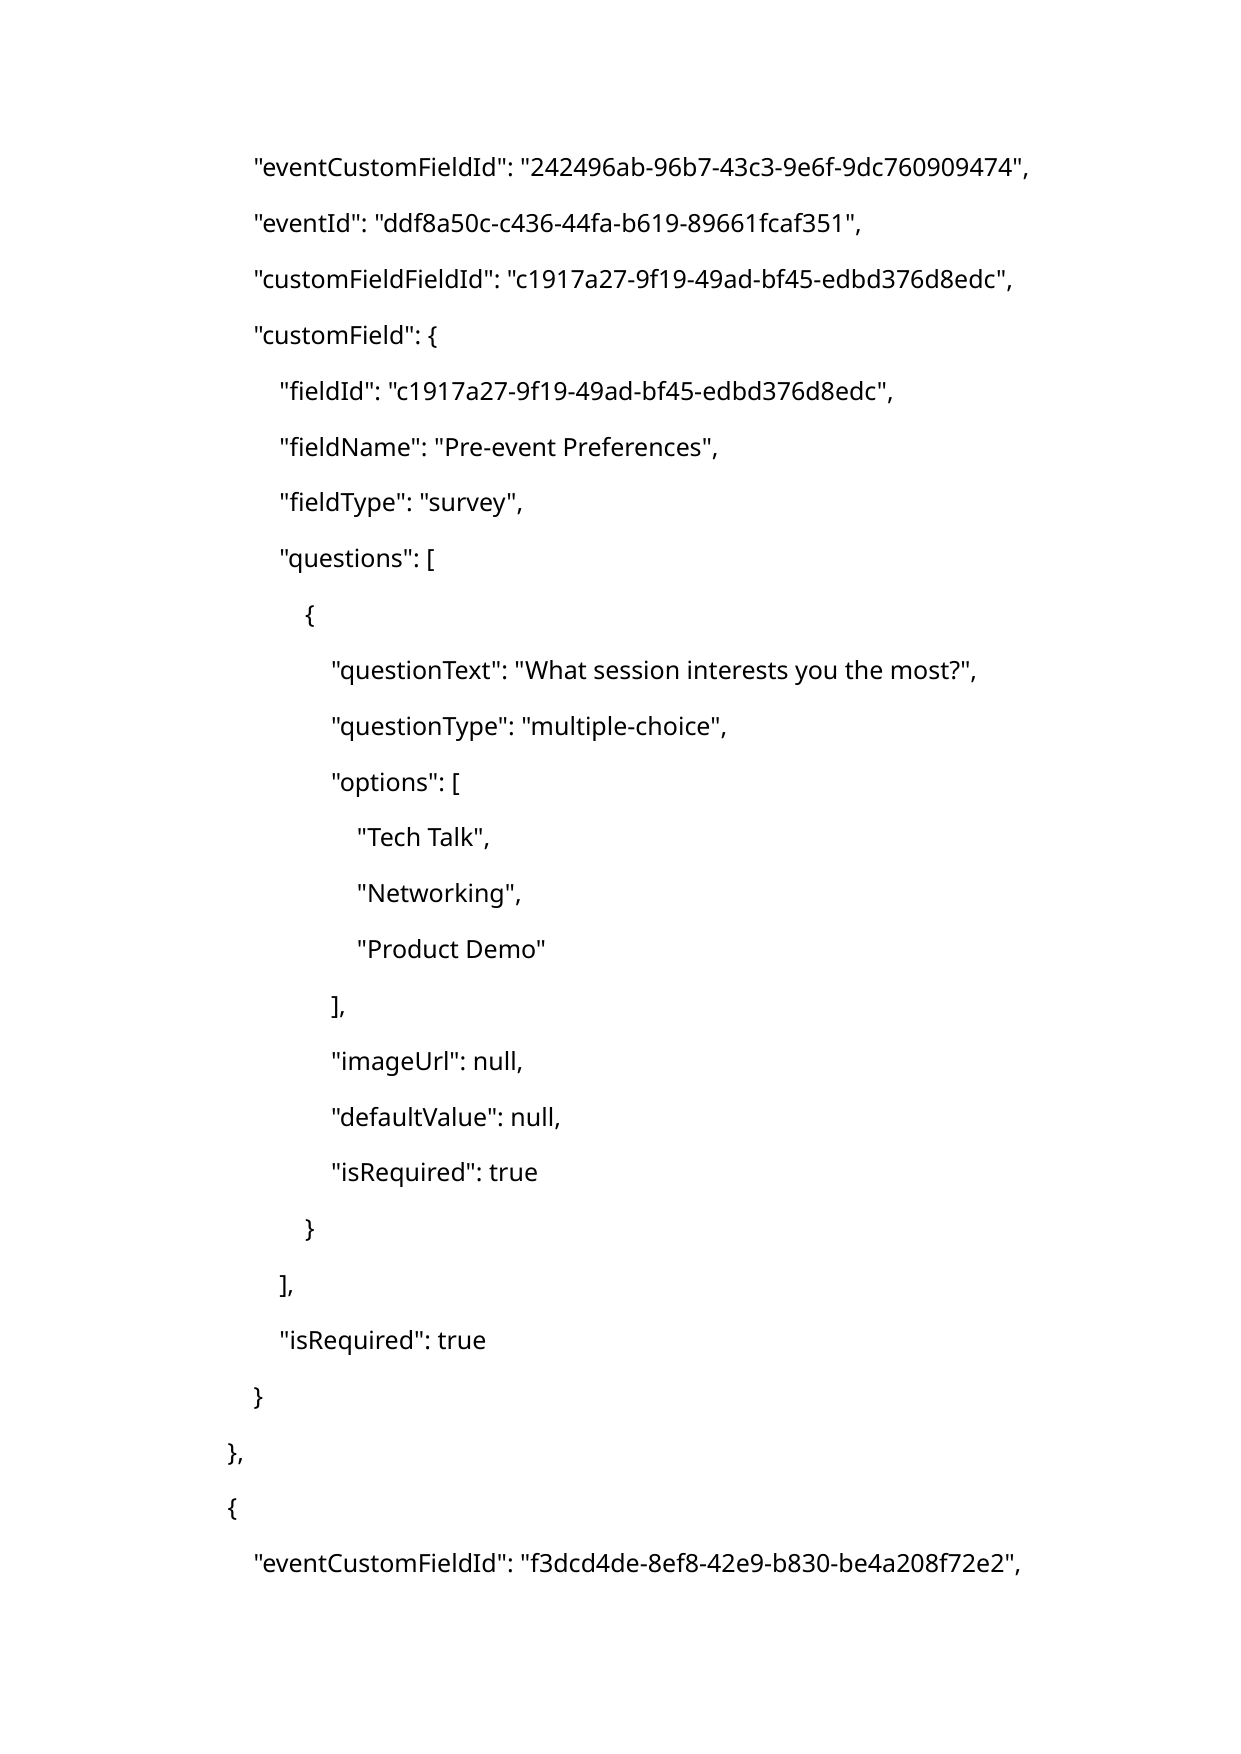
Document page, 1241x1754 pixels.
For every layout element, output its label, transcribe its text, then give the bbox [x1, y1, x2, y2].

text "eventCustomFieldId": "242496ab-96b7-43c3-9e6f-9dc760909474", [150, 150, 1090, 184]
text ], [150, 1267, 1090, 1301]
text "Networking", [150, 876, 1090, 910]
text "defaultValue": null, [150, 1099, 1090, 1133]
text "customFieldFieldId": "c1917a27-9f19-49ad-bf45-edbd376d8edc", [150, 262, 1090, 296]
text "imageUrl": null, [150, 1043, 1090, 1077]
text "questionType": "multiple-choice", [150, 708, 1090, 742]
text "eventId": "ddf8a50c-c436-44fa-b619-89661fcaf351", [150, 206, 1090, 240]
text "fieldType": "survey", [150, 485, 1090, 519]
text ], [150, 987, 1090, 1022]
text "questionText": "What session interests you the most?", [150, 652, 1090, 687]
text "isRequired": true [150, 1322, 1090, 1357]
text "isRequired": true [150, 1155, 1090, 1189]
text "questions": [ [150, 541, 1090, 575]
text } [150, 1211, 1090, 1245]
text "customField": { [150, 317, 1090, 352]
text { [150, 1490, 1090, 1524]
text } [150, 1378, 1090, 1412]
text "Product Demo" [150, 932, 1090, 966]
text "fieldId": "c1917a27-9f19-49ad-bf45-edbd376d8edc", [150, 373, 1090, 407]
text "eventCustomFieldId": "f3dcd4de-8ef8-42e9-b830-be4a208f72e2", [150, 1546, 1090, 1580]
text }, [150, 1434, 1090, 1468]
text "options": [ [150, 764, 1090, 798]
text "Tech Talk", [150, 820, 1090, 854]
text { [150, 597, 1090, 631]
text "fieldName": "Pre-event Preferences", [150, 429, 1090, 463]
